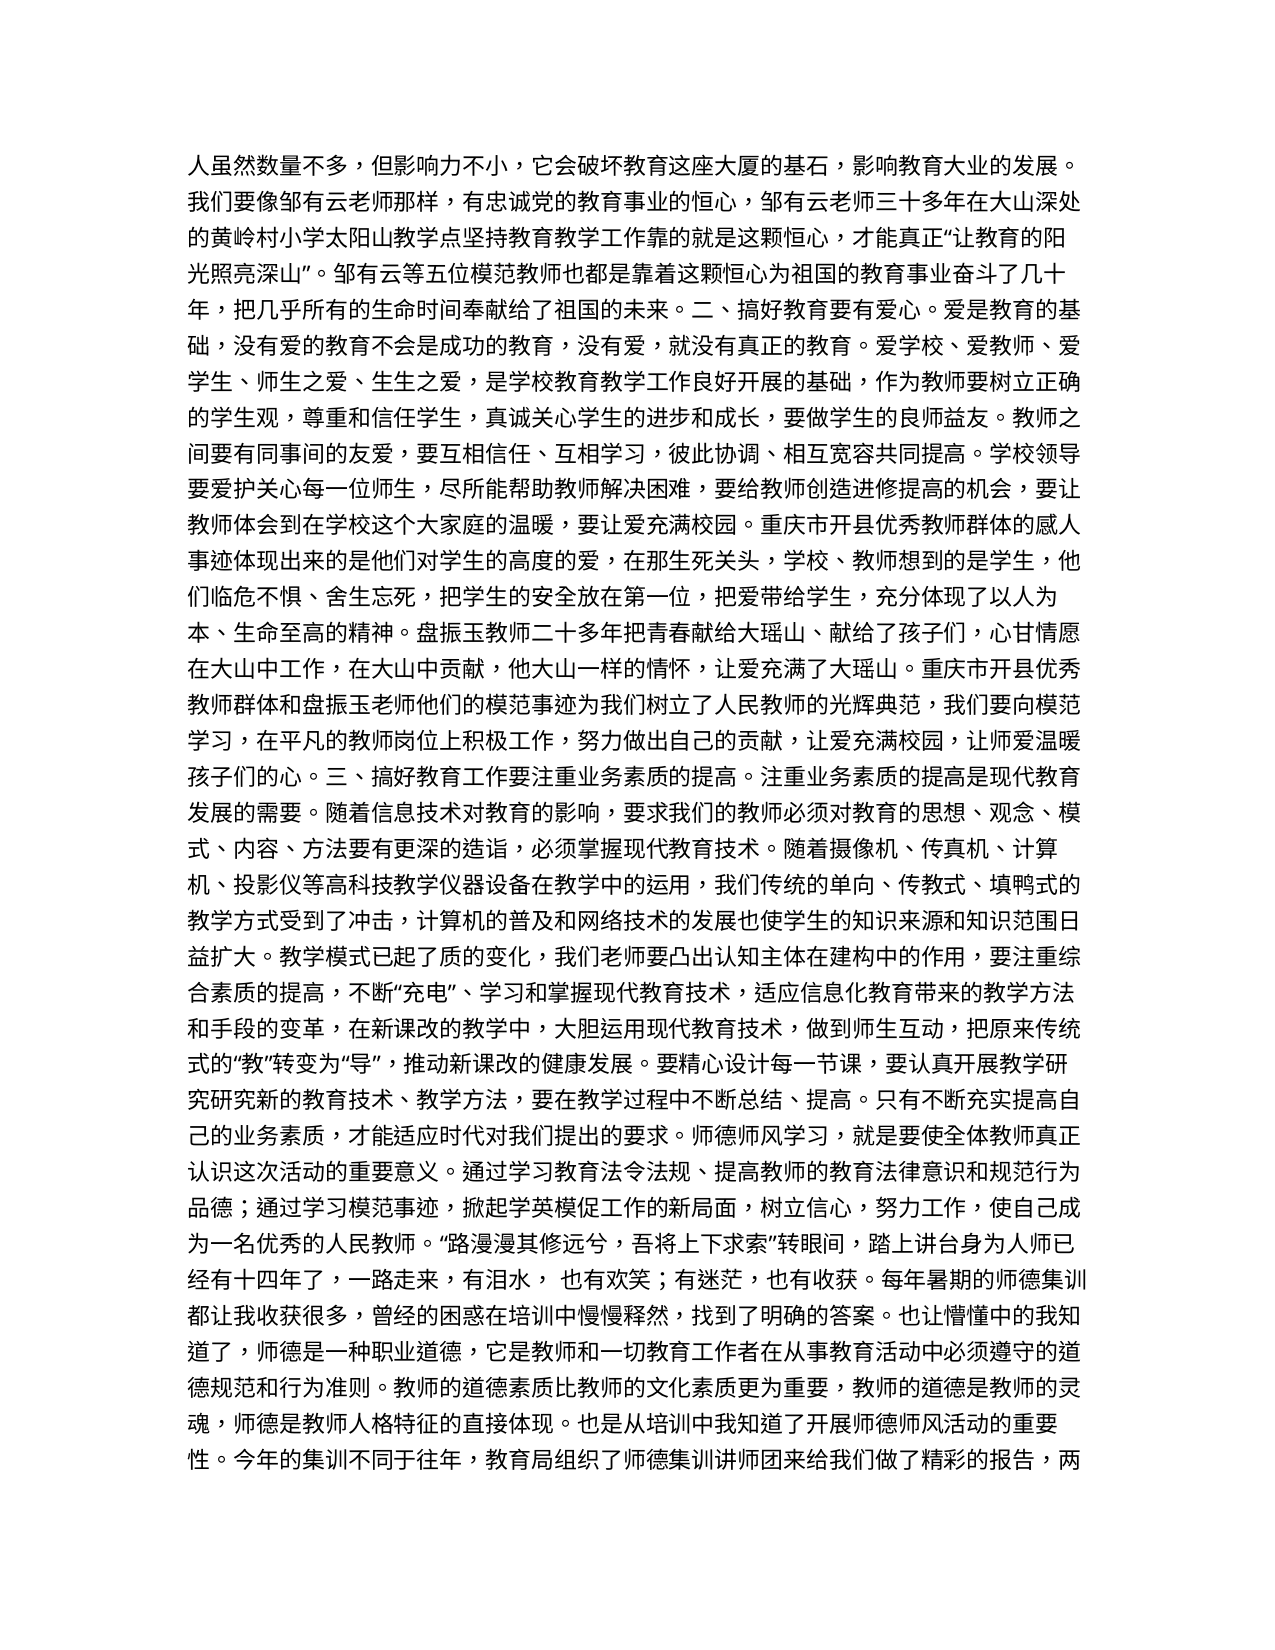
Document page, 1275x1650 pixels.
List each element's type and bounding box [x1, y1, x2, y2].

text [187, 150, 1087, 1475]
